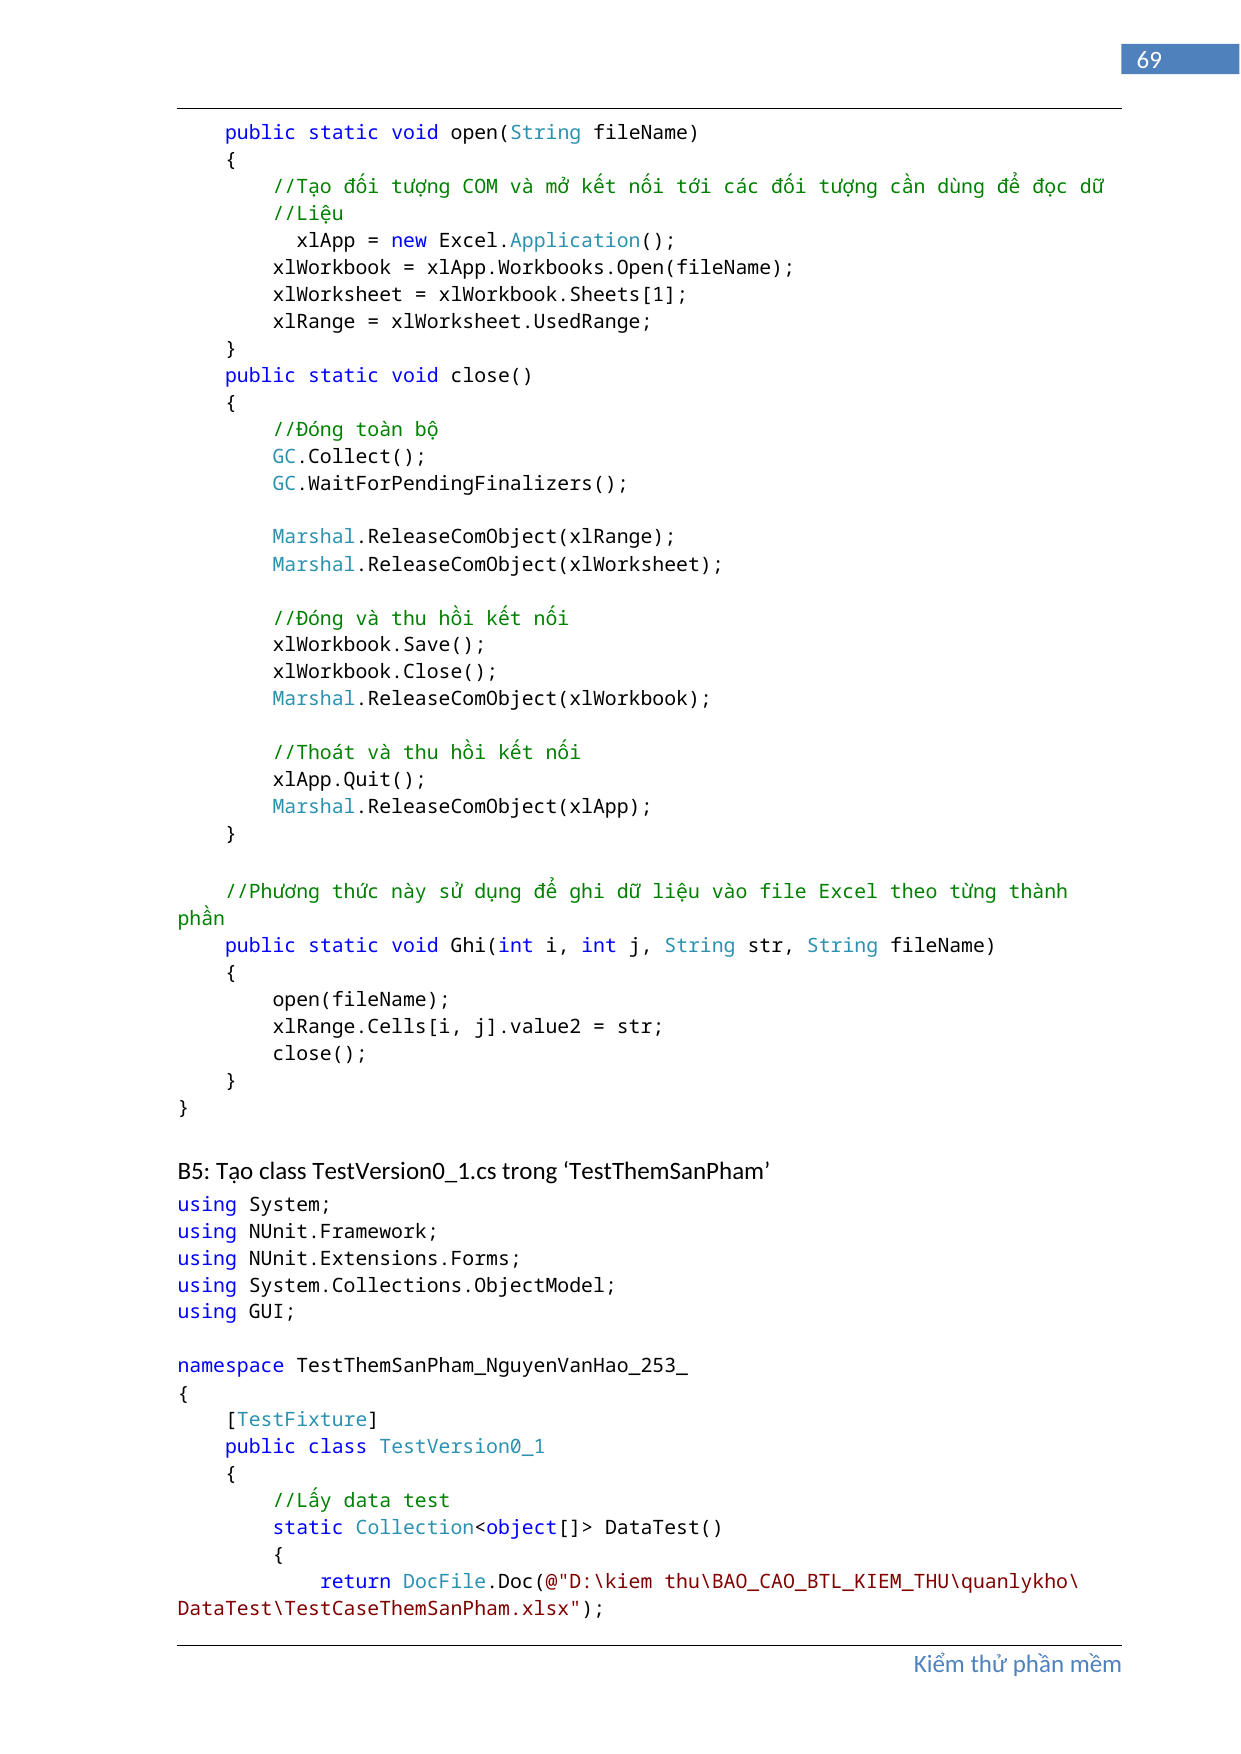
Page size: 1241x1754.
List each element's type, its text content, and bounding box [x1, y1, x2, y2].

text GC.Collect(); [177, 442, 1122, 469]
text //Phương thức này sử dụng để ghi dữ liệu vào file Excel theo từng thành phần [177, 877, 1122, 931]
text using GUI; [177, 1298, 1122, 1325]
text using NUnit.Extensions.Forms; [177, 1244, 1122, 1271]
text using System.Collections.ObjectModel; [177, 1271, 1122, 1298]
text xlRange.Cells[i, j].value2 = str; [177, 1012, 1122, 1039]
text public static void Ghi(int i, int j, String str, String fileName) [177, 931, 1122, 958]
text Marshal.ReleaseComObject(xlWorkbook); [177, 685, 1122, 712]
text xlApp.Quit(); [177, 766, 1122, 793]
text { [177, 388, 1122, 415]
text public class TestVersion0_1 [177, 1433, 1122, 1460]
text public static void close() [177, 361, 1122, 388]
text Marshal.ReleaseComObject(xlApp); [177, 793, 1122, 819]
text xlWorkbook.Save(); [177, 631, 1122, 658]
text using NUnit.Framework; [177, 1217, 1122, 1244]
text //Đóng toàn bộ [177, 415, 1122, 442]
text static Collection<object[]> DataTest() [177, 1514, 1122, 1541]
text //Tạo đối tượng COM và mở kết nối tới các đối tượng cần dùng để đọc dữ [177, 172, 1122, 199]
text { [177, 145, 1122, 172]
text //Liệu [177, 199, 1122, 226]
text public static void open(String fileName) [177, 118, 1122, 145]
text B5: Tạo class TestVersion0_1.cs trong ‘TestThemSanPham’ [177, 1155, 1122, 1185]
text { [177, 958, 1122, 985]
text { [177, 1460, 1122, 1487]
text xlApp = new Excel.Application(); [177, 226, 1122, 253]
text } [177, 334, 1122, 361]
text xlWorkbook.Close(); [177, 658, 1122, 685]
text [TestFixture] [177, 1406, 1122, 1433]
text namespace TestThemSanPham_NguyenVanHao_253_ [177, 1352, 1122, 1379]
text GC.WaitForPendingFinalizers(); [177, 469, 1122, 496]
text xlRange = xlWorksheet.UsedRange; [177, 307, 1122, 334]
text { [177, 1541, 1122, 1568]
text using System; [177, 1190, 1122, 1217]
text //Thoát và thu hồi kết nối [177, 739, 1122, 766]
text Marshal.ReleaseComObject(xlRange); [177, 523, 1122, 550]
text } [177, 1066, 1122, 1093]
text Marshal.ReleaseComObject(xlWorksheet); [177, 550, 1122, 577]
text //Lấy data test [177, 1487, 1122, 1514]
text } [177, 819, 1122, 847]
text } [177, 1093, 1122, 1120]
text xlWorkbook = xlApp.Workbooks.Open(fileName); [177, 253, 1122, 280]
text close(); [177, 1039, 1122, 1066]
text open(fileName); [177, 985, 1122, 1012]
text xlWorksheet = xlWorkbook.Sheets[1]; [177, 280, 1122, 307]
text return DocFile.Doc(@"D:\kiem thu\BAO_CAO_BTL_KIEM_THU\quanlykho\DataTest\TestCaseThemSanPham.xlsx"); [177, 1568, 1122, 1622]
text { [177, 1379, 1122, 1406]
text //Đóng và thu hồi kết nối [177, 604, 1122, 631]
